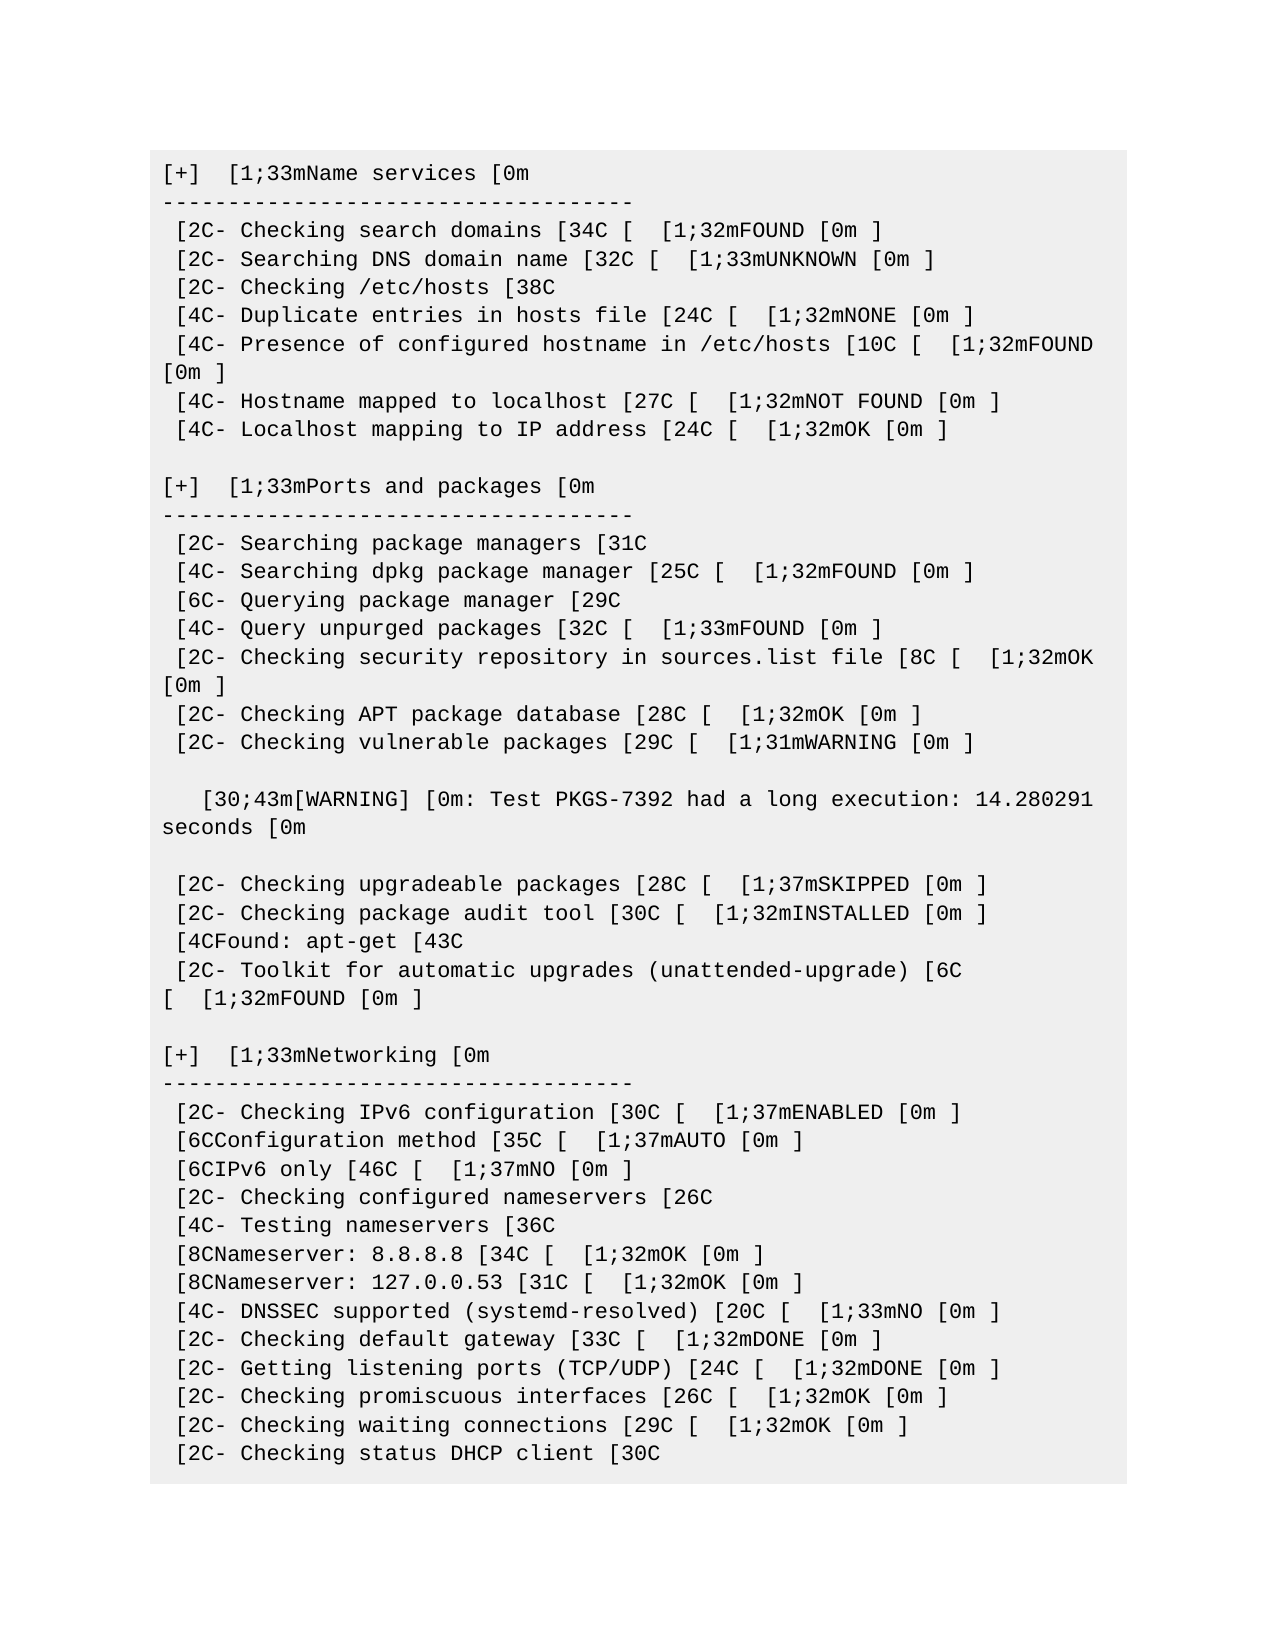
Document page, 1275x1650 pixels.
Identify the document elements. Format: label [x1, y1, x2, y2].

table_header [152, 152, 1125, 1482]
